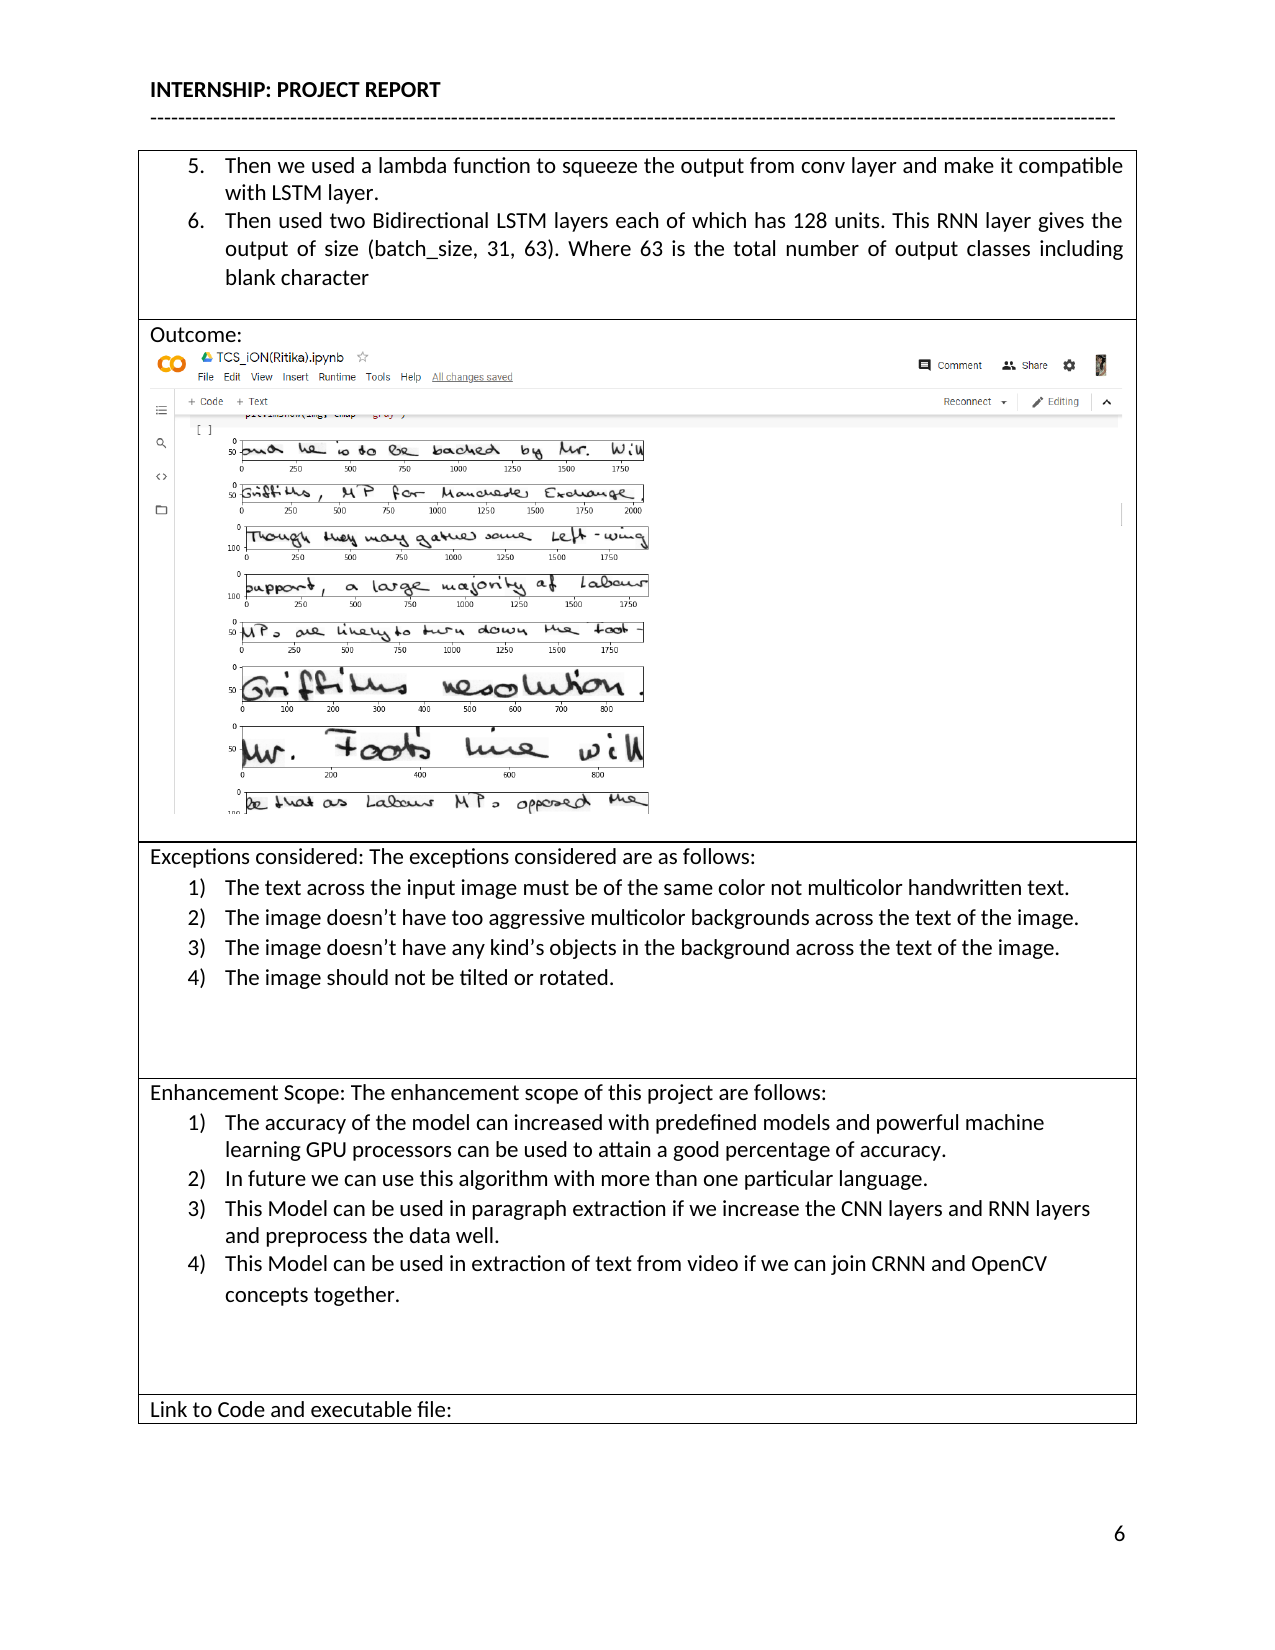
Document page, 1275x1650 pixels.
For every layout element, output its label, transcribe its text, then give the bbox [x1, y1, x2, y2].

table_cell Enhancement Scope: The enhancement scope of this project are follows: The accuracy of the model can increased with predefined models and powerful machine learning GPU processors can be used to attain a good percentage of accuracy. In future we can use this algorithm with more than one particular language. This Model can be used in paragraph extraction if we increase the CNN layers and RNN layers and preprocess the data well. This Model can be used in extraction of text from video if we can join CRNN and OpenCV concepts together. [139, 1079, 1136, 1394]
picture [150, 347, 1123, 814]
table_cell Link to Code and executable file: [139, 1395, 1136, 1423]
table_cell Exceptions considered: The exceptions considered are as follows: The text across the input image must be of the same color not multicolor handwritten text. The image doesn’t have too aggressive multicolor backgrounds across the text of the image. The image doesn’t have any kind’s objects in the background across the text of the image. The image should not be tilted or rotated. [139, 843, 1136, 1077]
table_cell Outcome: [139, 320, 1136, 841]
